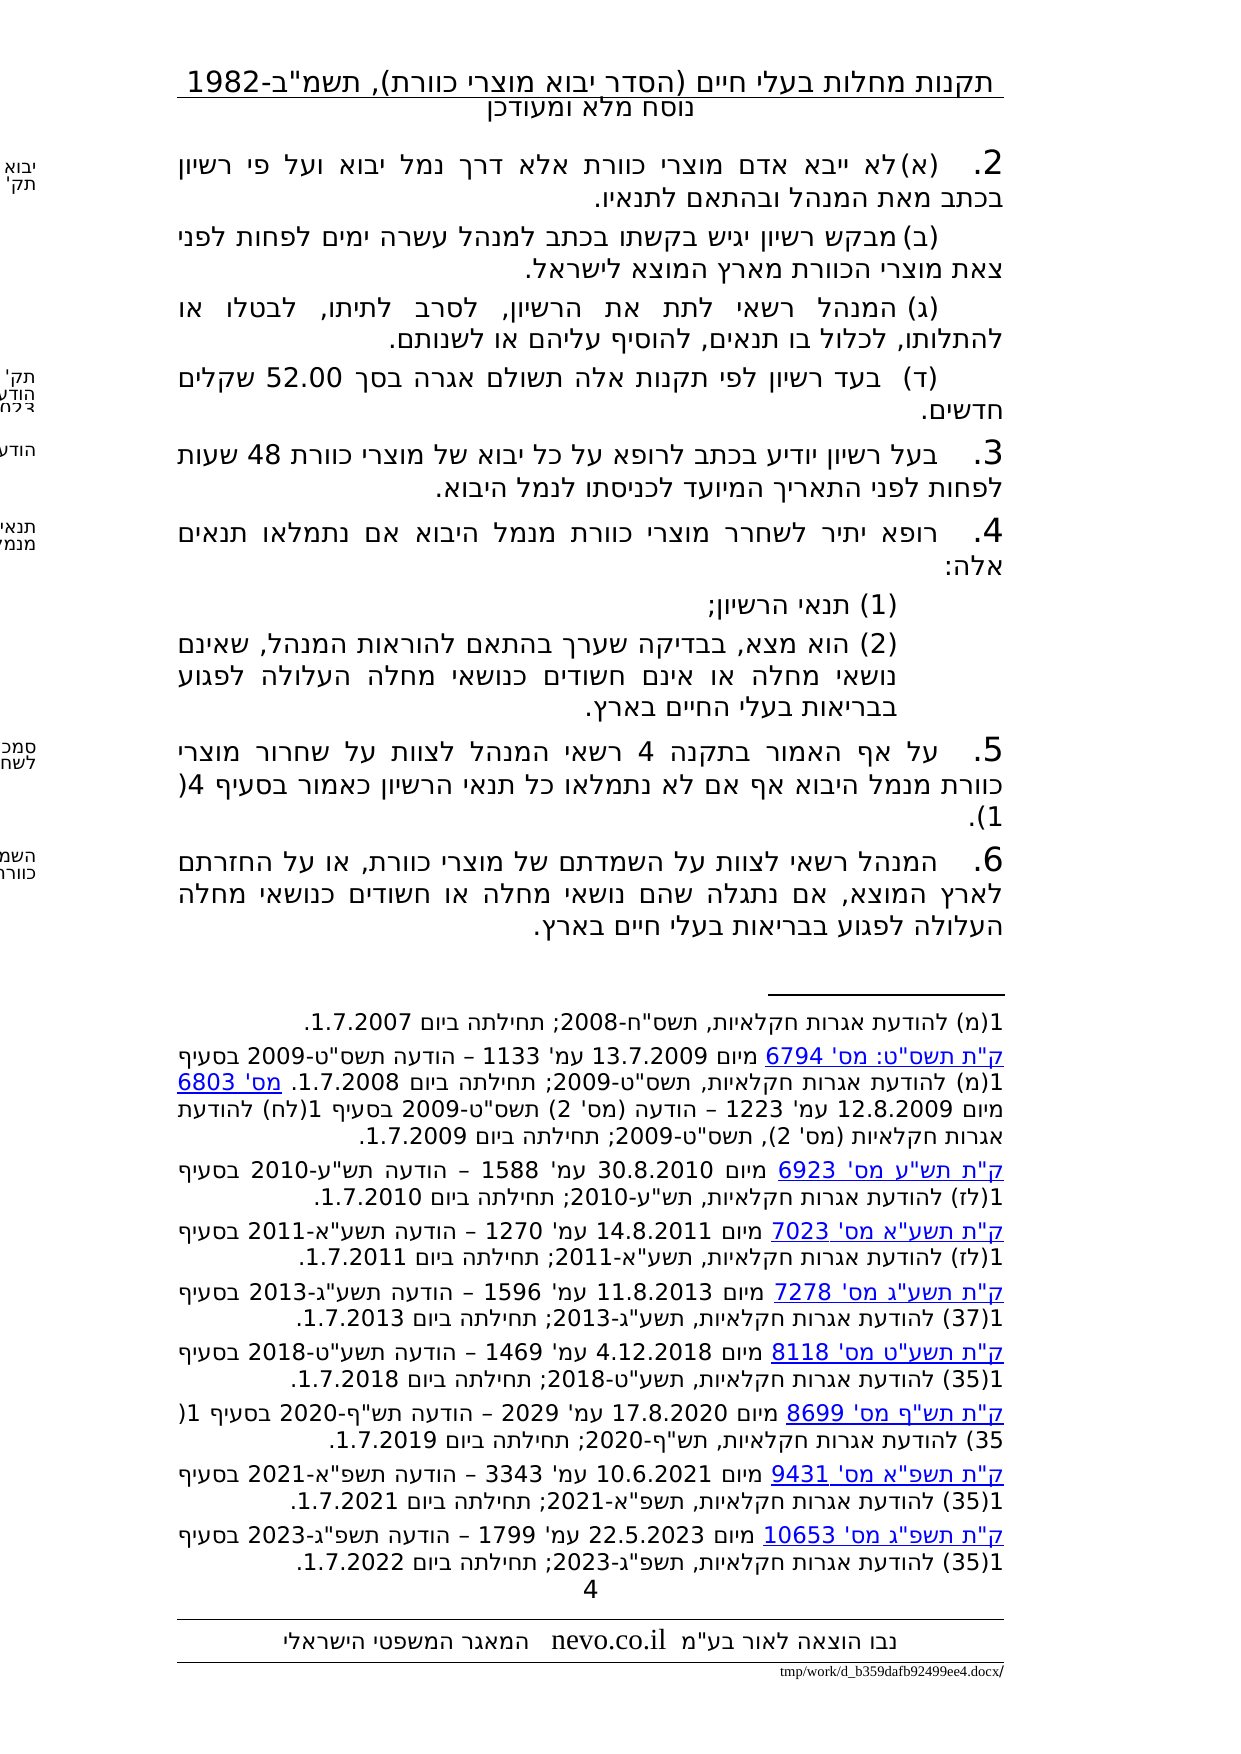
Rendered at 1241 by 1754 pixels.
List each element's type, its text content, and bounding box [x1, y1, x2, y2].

text (ד) בעד רשיון לפי תקנות אלה תשולם אגרה בסך 52.00 שקלים חדשים. [177, 363, 1004, 426]
text (2) הוא מצא, בבדיקה שערך בהתאם להוראות המנהל, שאינם נושאי מחלה או אינם חשודים כנושאי מחלה העלולה לפגוע בבריאות בעלי החיים בארץ. [177, 628, 898, 723]
text 6. המנהל רשאי לצוות על השמדתם של מוצרי כוורת, או על החזרתם לארץ המוצא, אם נתגלה שהם נושאי מחלה או חשודים כנושאי מחלה העלולה לפגוע בבריאות בעלי חיים בארץ. [177, 840, 1004, 942]
text (ב) מבקש רשיון יגיש בקשתו בכתב למנהל עשרה ימים לפחות לפני צאת מוצרי הכוורת מארץ המוצא לישראל. [177, 222, 1004, 285]
text 5. על אף האמור בתקנה 4 רשאי המנהל לצוות על שחרור מוצרי כוורת מנמל היבוא אף אם לא נתמלאו כל תנאי הרשיון כאמור בסעיף 4(1). [177, 731, 1004, 832]
text 4. רופא יתיר לשחרר מוצרי כוורת מנמל היבוא אם נתמלאו תנאים אלה: [177, 511, 1004, 582]
text 3. בעל רשיון יודיע בכתב לרופא על כל יבוא של מוצרי כוורת 48 שעות לפחות לפני התאריך המיועד לכניסתו לנמל היבוא. [177, 433, 1004, 504]
text (ג) המנהל רשאי לתת את הרשיון, לסרב לתיתו, לבטלו או להתלותו, לכלול בו תנאים, להוסיף עליהם או לשנותם. [177, 292, 1004, 355]
text 2. (א) לא ייבא אדם מוצרי כוורת אלא דרך נמל יבוא ועל פי רשיון בכתב מאת המנהל ובהתאם לתנאיו. [177, 144, 1004, 214]
text (1) תנאי הרשיון; [177, 589, 898, 621]
